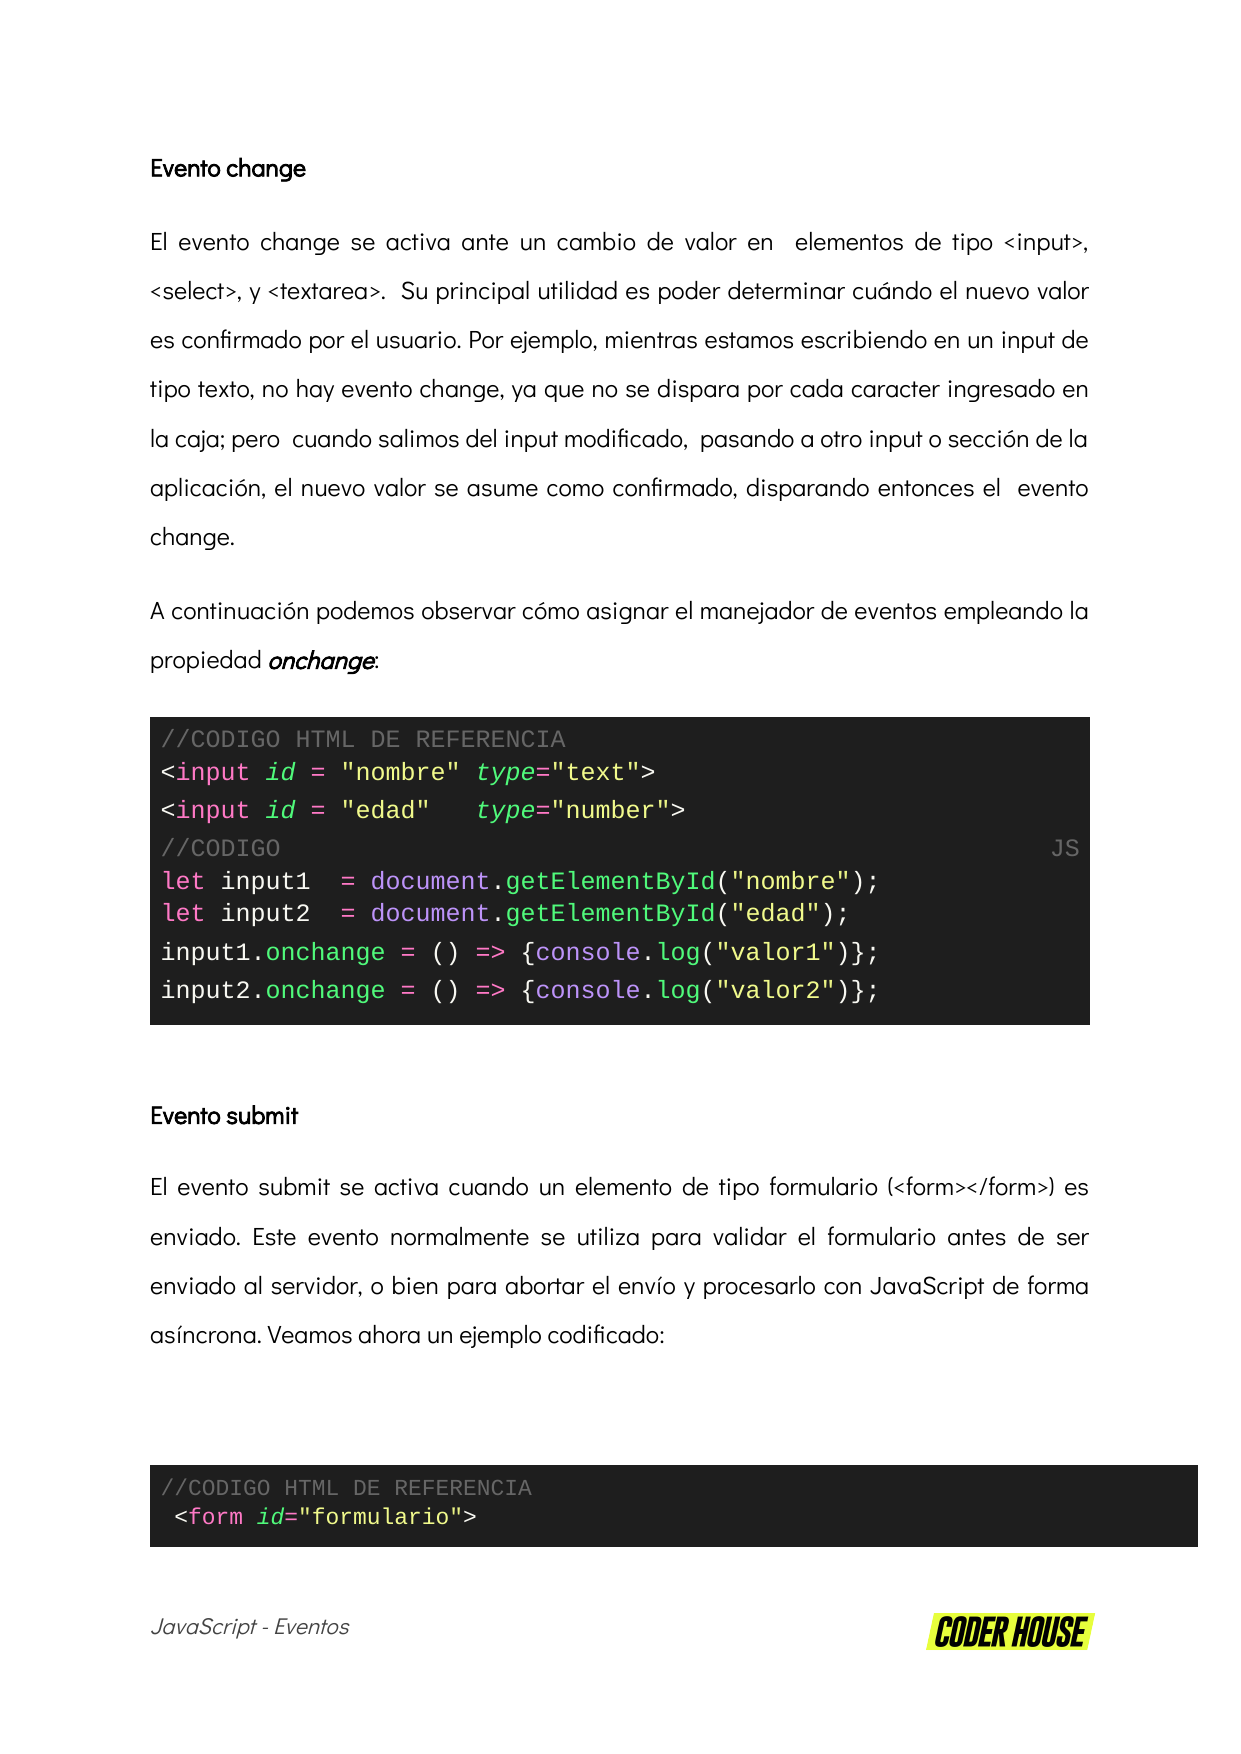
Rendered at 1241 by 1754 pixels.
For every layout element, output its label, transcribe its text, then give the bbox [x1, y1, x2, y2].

text El evento change se activa ante un cambio de valor en elementos de tipo <input>, <select>, y <textarea>. Su principal utilidad es poder determinar cuándo el nuevo valor es confirmado por el usuario. Por ejemplo, mientras estamos escribiendo en un input de tipo texto, no hay evento change, ya que no se dispara por cada caracter ingresado en la caja; pero cuando salimos del input modificado, pasando a otro input o sección de la aplicación, el nuevo valor se asume como confirmado, disparando entonces el evento change. [150, 224, 1090, 552]
text A continuación podemos observar cómo asignar el manejador de eventos empleando la propiedad onchange: [150, 593, 1090, 675]
text El evento submit se activa cuando un elemento de tipo formulario (<form></form>) es enviado. Este evento normalmente se utiliza para validar el formulario antes de ser enviado al servidor, o bien para abortar el envío y procesarlo con JavaScript de forma asíncrona. Veamos ahora un ejemplo codificado: [150, 1169, 1090, 1350]
text Evento submit [150, 1097, 1090, 1130]
text Evento change [150, 150, 1090, 183]
table_header //CODIGO HTML DE REFERENCIA <input id = "nombre" type="text"> <input id = "edad" type="number"> //CODIGO JS let input1 = document.getElementById("nombre"); let input2 = document.getElementById("edad"); input1.onchange = () => {console.log("valor1")}; input2.onchange = () => {console.log("valor2")}; [150, 717, 1090, 1025]
picture [922, 1607, 1099, 1656]
